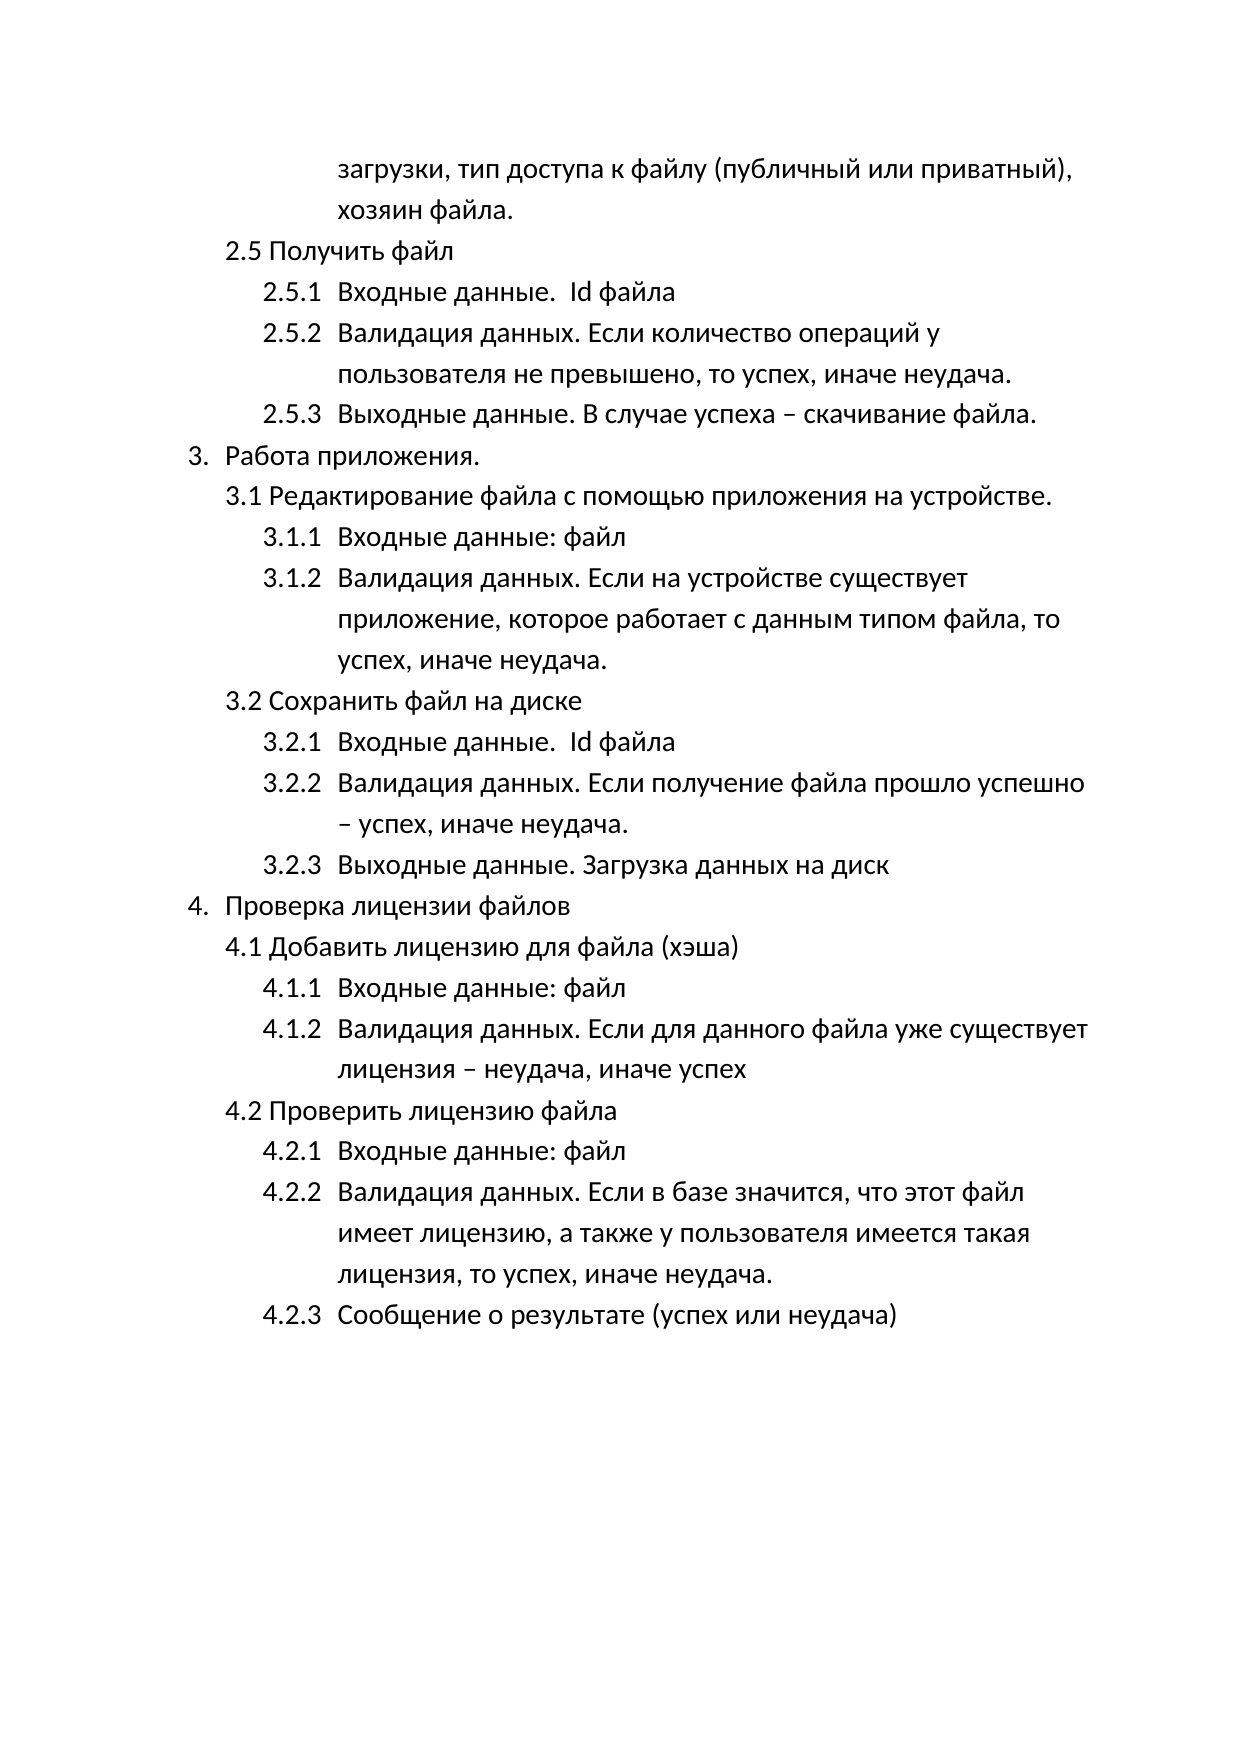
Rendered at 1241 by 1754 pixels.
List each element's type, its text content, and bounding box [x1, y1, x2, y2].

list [262, 150, 1090, 227]
list Валидация данных. Если для данного файла уже существует лицензия – неудача, иначе успех [262, 1010, 1090, 1086]
list Проверить лицензию файла [225, 1092, 1090, 1127]
list Редактирование файла с помощью приложения на устройстве. [225, 477, 1090, 513]
list Выходные данные. В случае успеха – скачивание файла. [262, 396, 1090, 431]
list Сохранить файл на диске [225, 682, 1090, 718]
list Входные данные: файл [262, 1132, 1090, 1168]
list Работа приложения. [187, 437, 1090, 472]
list Валидация данных. Если на устройстве существует приложение, которое работает с данным типом файла, то успех, иначе неудача. [262, 559, 1090, 677]
list Валидация данных. Если получение файла прошло успешно – успех, иначе неудача. [262, 764, 1090, 841]
list Выходные данные. Загрузка данных на диск [262, 846, 1090, 882]
list Входные данные. Id файла [262, 273, 1090, 308]
list Получить файл [225, 232, 1090, 267]
list Входные данные: файл [262, 969, 1090, 1004]
list Входные данные. Id файла [262, 723, 1090, 759]
list Входные данные: файл [262, 518, 1090, 554]
list Сообщение о результате (успех или неудача) [262, 1296, 1090, 1332]
list Валидация данных. Если количество операций у пользователя не превышено, то успех, иначе неудача. [262, 314, 1090, 390]
list Проверка лицензии файлов [187, 887, 1090, 922]
list Добавить лицензию для файла (хэша) [225, 928, 1090, 963]
list Валидация данных. Если в базе значится, что этот файл имеет лицензию, а также у пользователя имеется такая лицензия, то успех, иначе неудача. [262, 1173, 1090, 1291]
